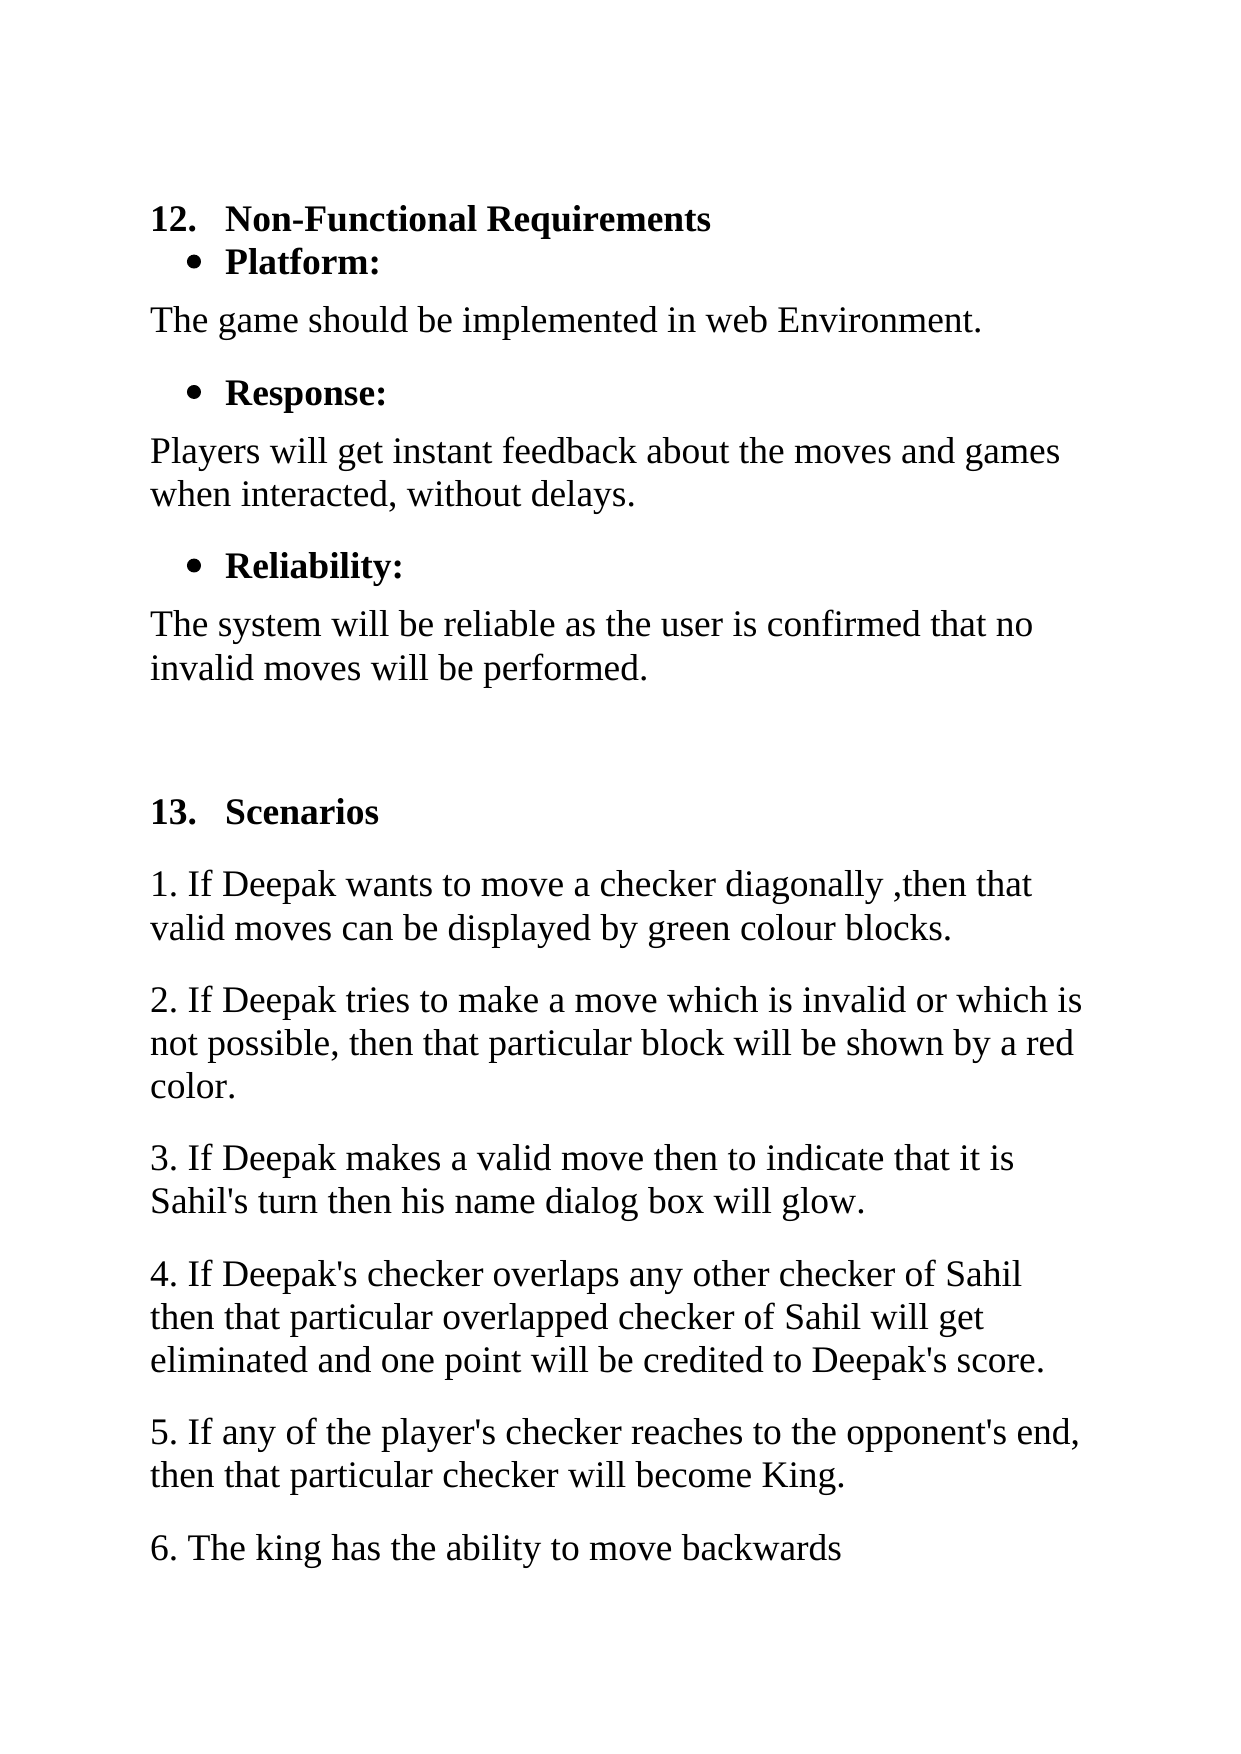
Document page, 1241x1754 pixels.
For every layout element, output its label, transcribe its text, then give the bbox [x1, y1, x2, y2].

text 6. The king has the ability to move backwards [150, 1525, 1090, 1568]
text 1. If Deepak wants to move a checker diagonally ,then that valid moves can be displayed by green colour blocks. [150, 862, 1090, 948]
text 3. If Deepak makes a valid move then to indicate that it is Sahil's turn then his name dialog box will glow. [150, 1136, 1090, 1222]
text 2. If Deepak tries to make a move which is invalid or which is not possible, then that particular block will be shown by a red color. [150, 977, 1090, 1107]
text 5. If any of the player's checker reaches to the opponent's end, then that particular checker will become King. [150, 1410, 1090, 1496]
text The game should be implemented in web Environment. [150, 298, 1090, 341]
list Platform: [187, 240, 1090, 283]
list Scenarios [150, 789, 1090, 833]
text 4. If Deepak's checker overlaps any other checker of Sahil then that particular overlapped checker of Sahil will get eliminated and one point will be credited to Deepak's score. [150, 1251, 1090, 1381]
list Response: [187, 370, 1090, 413]
text The system will be reliable as the user is confirmed that no invalid moves will be performed. [150, 602, 1090, 688]
text Players will get instant feedback about the moves and games when interacted, without delays. [150, 428, 1090, 514]
list Reliability: [187, 544, 1090, 587]
list Non-Functional Requirements [150, 197, 1090, 240]
